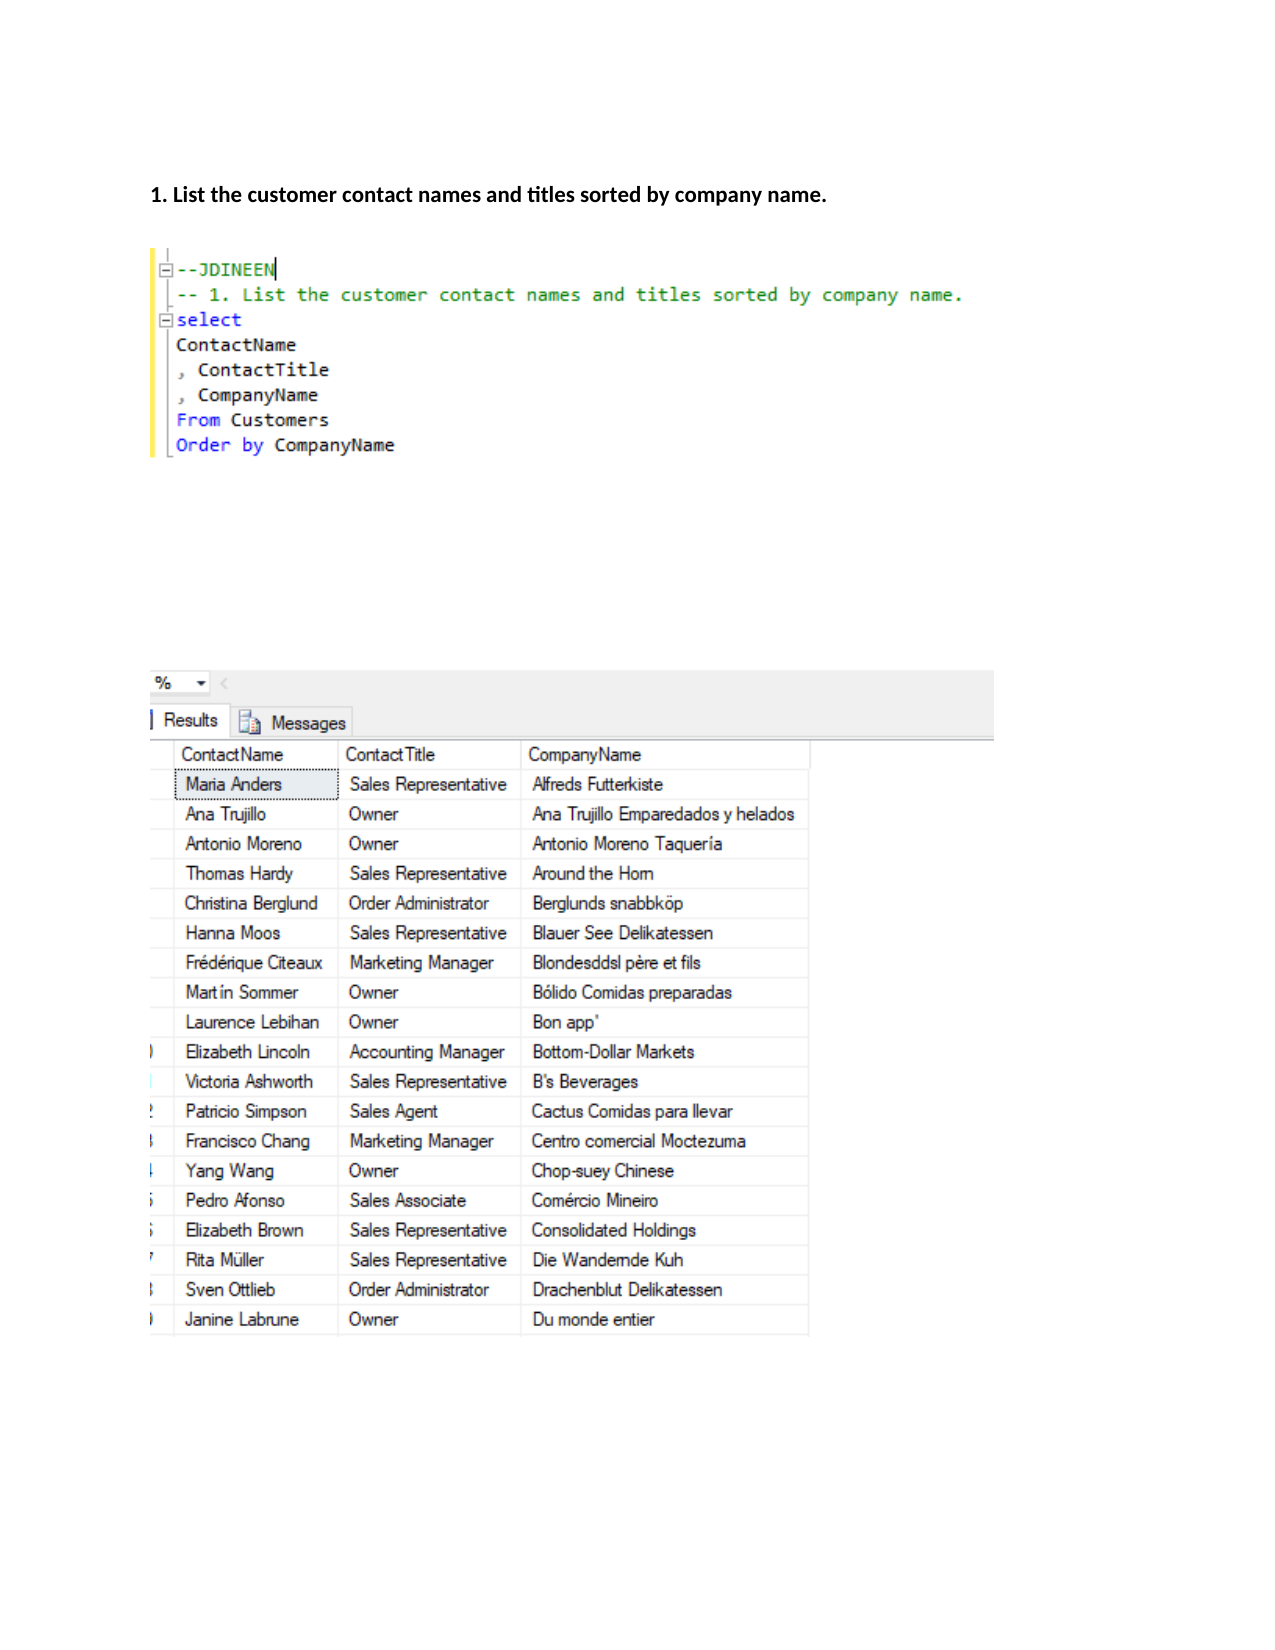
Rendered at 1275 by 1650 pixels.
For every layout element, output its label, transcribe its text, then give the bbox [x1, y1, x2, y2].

picture [150, 248, 994, 1337]
text 1. List the customer contact names and titles sorted by company name. [150, 181, 1125, 208]
